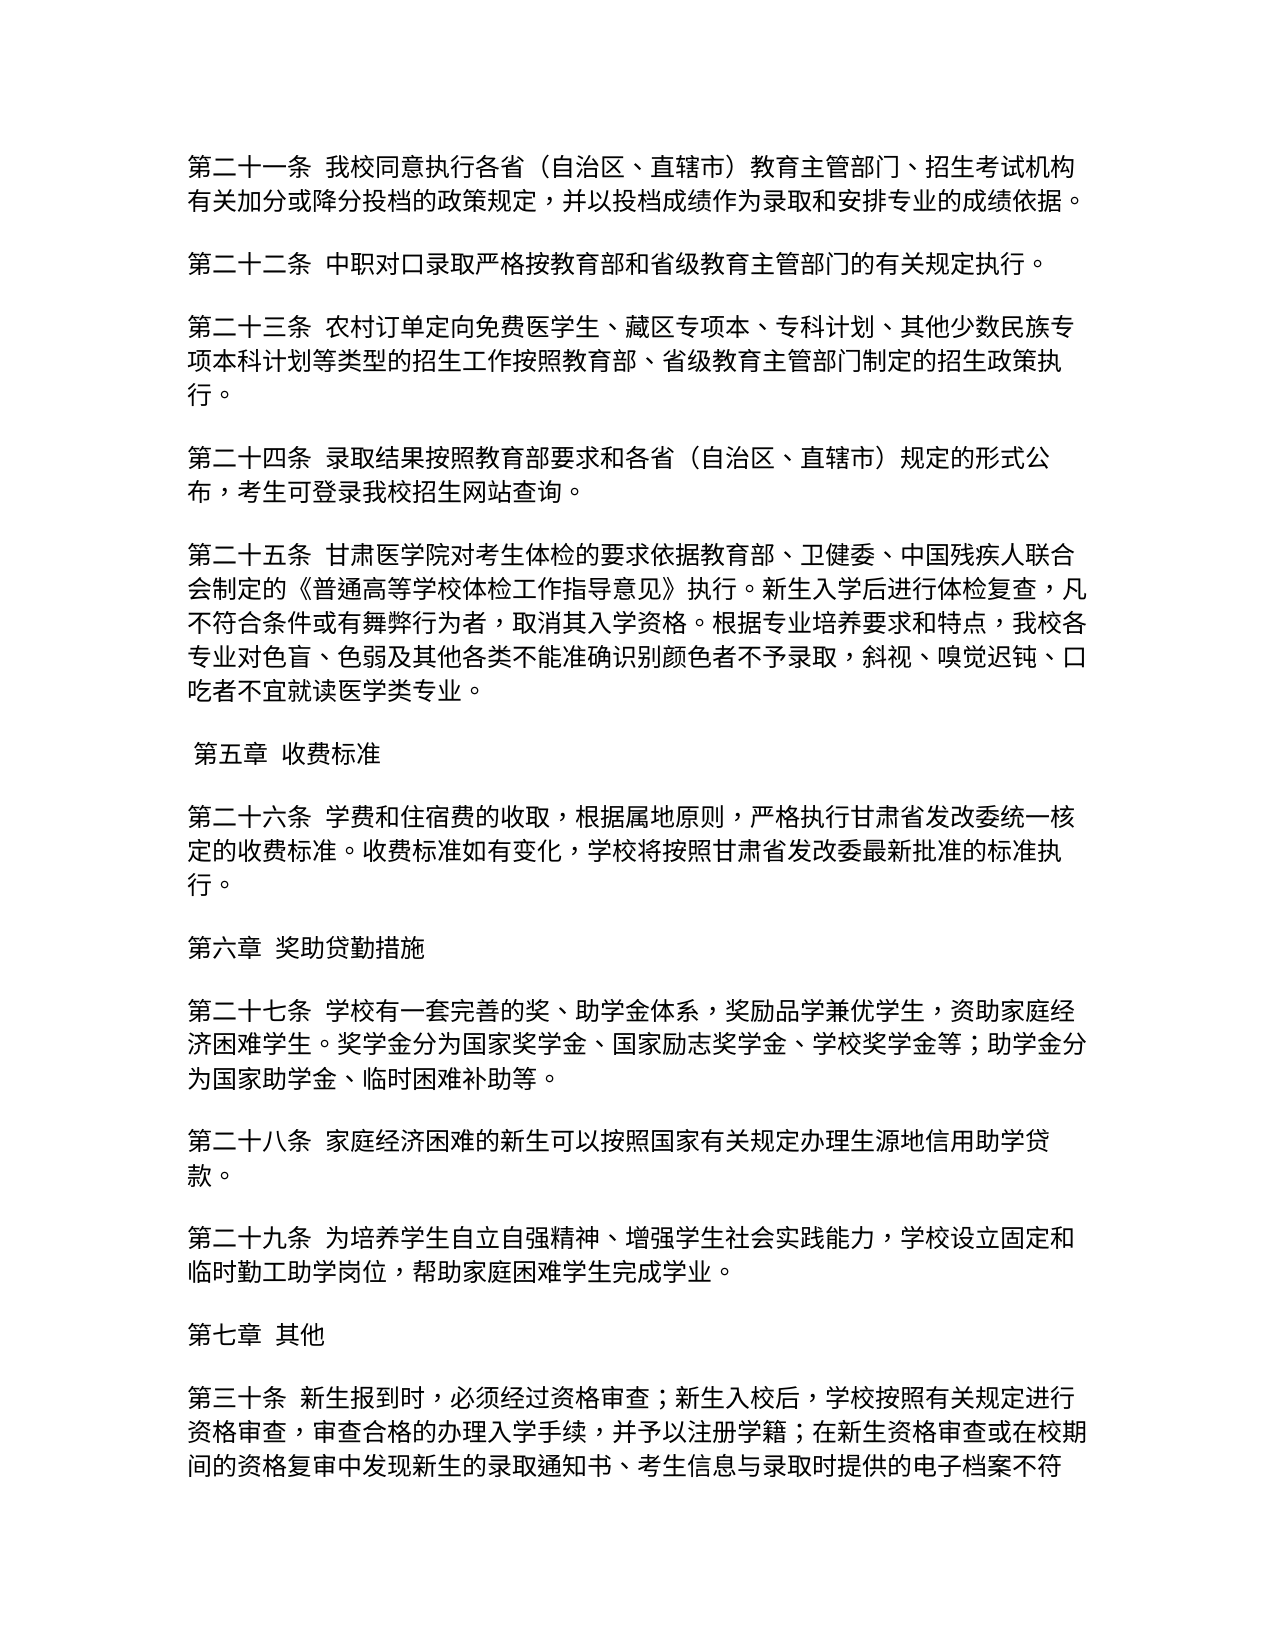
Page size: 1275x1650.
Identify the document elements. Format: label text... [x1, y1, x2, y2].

text 第二十四条 录取结果按照教育部要求和各省（自治区、直辖市）规定的形式公布，考生可登录我校招生网站查询。 [187, 441, 1087, 509]
text 第二十五条 甘肃医学院对考生体检的要求依据教育部、卫健委、中国残疾人联合会制定的《普通高等学校体检工作指导意见》执行。新生入学后进行体检复查，凡不符合条件或有舞弊行为者，取消其入学资格。根据专业培养要求和特点，我校各专业对色盲、色弱及其他各类不能准确识别颜色者不予录取，斜视、嗅觉迟钝、口吃者不宜就读医学类专业。 [187, 537, 1087, 708]
text 第二十八条 家庭经济困难的新生可以按照国家有关规定办理生源地信用助学贷款。 [187, 1124, 1087, 1192]
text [187, 1381, 1087, 1483]
text 第二十九条 为培养学生自立自强精神、增强学生社会实践能力，学校设立固定和临时勤工助学岗位，帮助家庭困难学生完成学业。 [187, 1221, 1087, 1289]
text 第七章 其他 [187, 1318, 1087, 1352]
text 第六章 奖助贷勤措施 [187, 930, 1087, 964]
text 第二十七条 学校有一套完善的奖、助学金体系，奖励品学兼优学生，资助家庭经济困难学生。奖学金分为国家奖学金、国家励志奖学金、学校奖学金等；助学金分为国家助学金、临时困难补助等。 [187, 993, 1087, 1095]
text 第二十一条 我校同意执行各省（自治区、直辖市）教育主管部门、招生考试机构有关加分或降分投档的政策规定，并以投档成绩作为录取和安排专业的成绩依据。 [187, 150, 1087, 218]
text 第二十六条 学费和住宿费的收取，根据属地原则，严格执行甘肃省发改委统一核定的收费标准。收费标准如有变化，学校将按照甘肃省发改委最新批准的标准执行。 [187, 799, 1087, 902]
text 第二十二条 中职对口录取严格按教育部和省级教育主管部门的有关规定执行。 [187, 247, 1087, 281]
text 第二十三条 农村订单定向免费医学生、藏区专项本、专科计划、其他少数民族专项本科计划等类型的招生工作按照教育部、省级教育主管部门制定的招生政策执行。 [187, 310, 1087, 412]
text 第五章 收费标准 [187, 737, 1087, 771]
